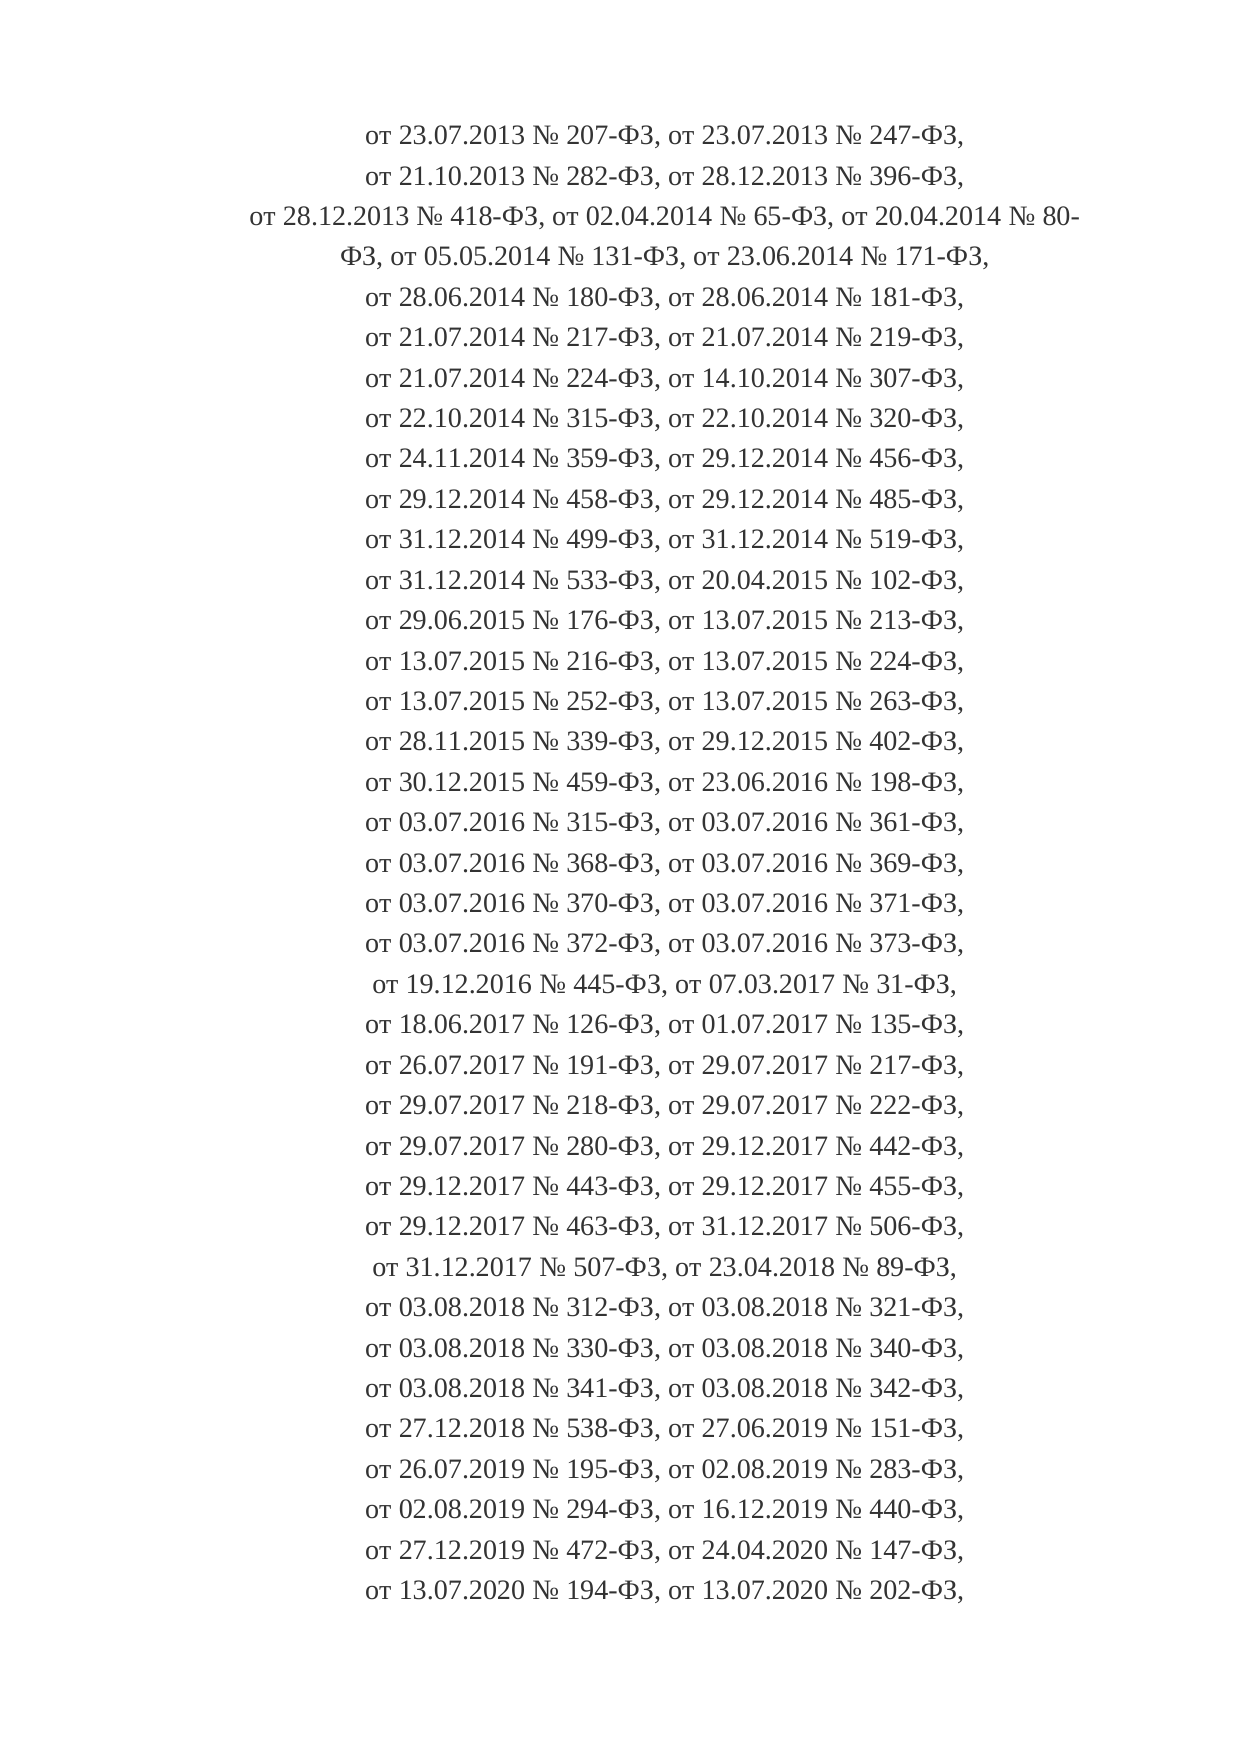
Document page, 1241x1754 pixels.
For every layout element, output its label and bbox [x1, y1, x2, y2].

text [247, 118, 1081, 1606]
